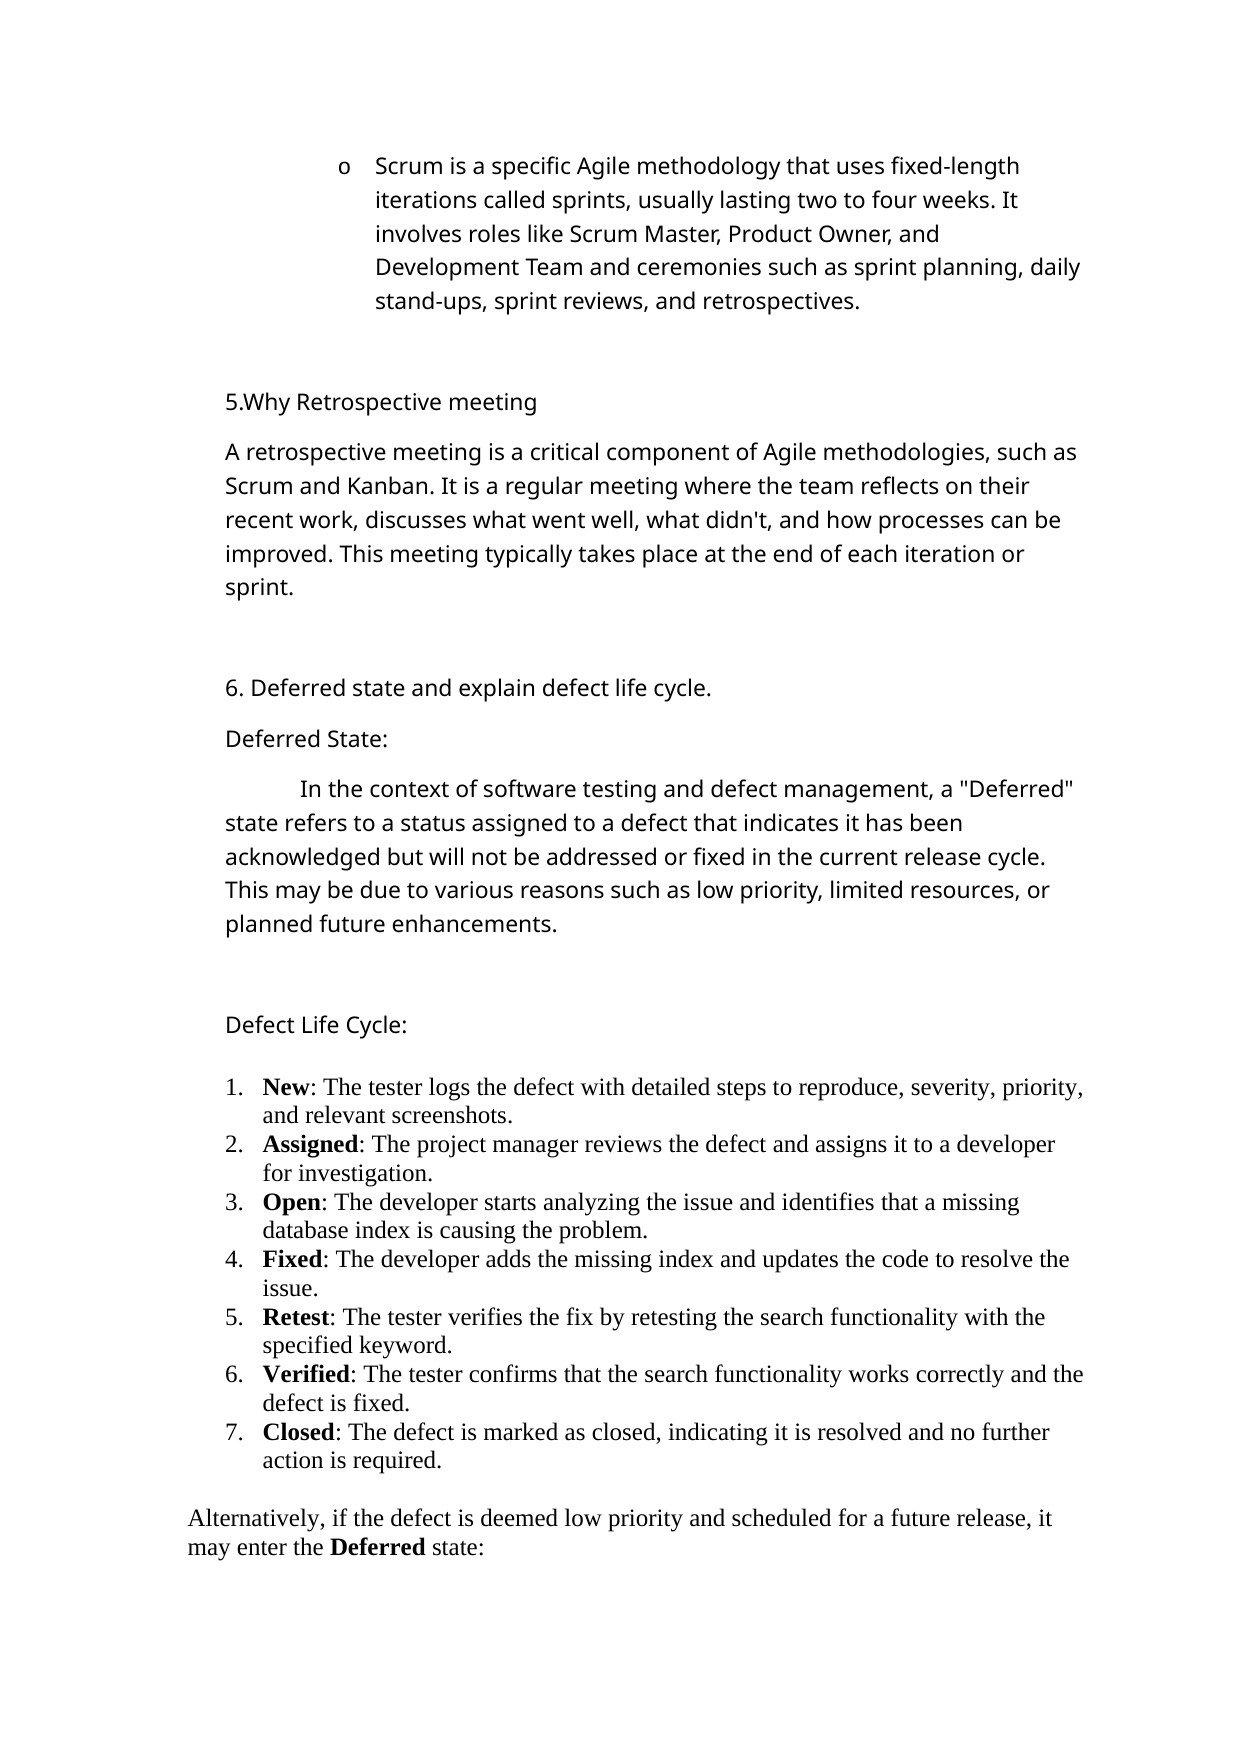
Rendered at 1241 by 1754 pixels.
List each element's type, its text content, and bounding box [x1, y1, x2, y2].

text 5.Why Retrospective meeting [225, 386, 1090, 417]
text In the context of software testing and defect management, a "Deferred" state refers to a status assigned to a defect that indicates it has been acknowledged but will not be addressed or fixed in the current release cycle. This may be due to various reasons such as low priority, limited resources, or planned future enhancements. [225, 773, 1090, 939]
list Open: The developer starts analyzing the issue and identifies that a missing database index is causing the problem. [225, 1187, 1090, 1244]
list Closed: The defect is marked as closed, indicating it is resolved and no further action is required. [225, 1417, 1090, 1474]
text A retrospective meeting is a critical component of Agile methodologies, such as Scrum and Kanban. It is a regular meeting where the team reflects on their recent work, discusses what went well, what didn't, and how processes can be improved. This meeting typically takes place at the end of each iteration or sprint. [225, 436, 1090, 603]
text Deferred State: [225, 723, 1090, 754]
list Verified: The tester confirms that the search functionality works correctly and the defect is fixed. [225, 1359, 1090, 1417]
list Assigned: The project manager reviews the defect and assigns it to a developer for investigation. [225, 1129, 1090, 1187]
text 6. Deferred state and explain defect life cycle. [225, 672, 1090, 703]
list Fixed: The developer adds the missing index and updates the code to resolve the issue. [225, 1244, 1090, 1302]
list Scrum is a specific Agile methodology that uses fixed-length iterations called sprints, usually lasting two to four weeks. It involves roles like Scrum Master, Product Owner, and Development Team and ceremonies such as sprint planning, daily stand-ups, sprint reviews, and retrospectives. [337, 150, 1090, 316]
text Defect Life Cycle: [225, 1009, 1090, 1040]
list New: The tester logs the defect with detailed steps to reproduce, severity, priority, and relevant screenshots. [225, 1072, 1090, 1129]
text Alternatively, if the defect is deemed low priority and scheduled for a future release, it may enter the Deferred state: [187, 1503, 1090, 1561]
list Retest: The tester verifies the fix by retesting the search functionality with the specified keyword. [225, 1302, 1090, 1359]
